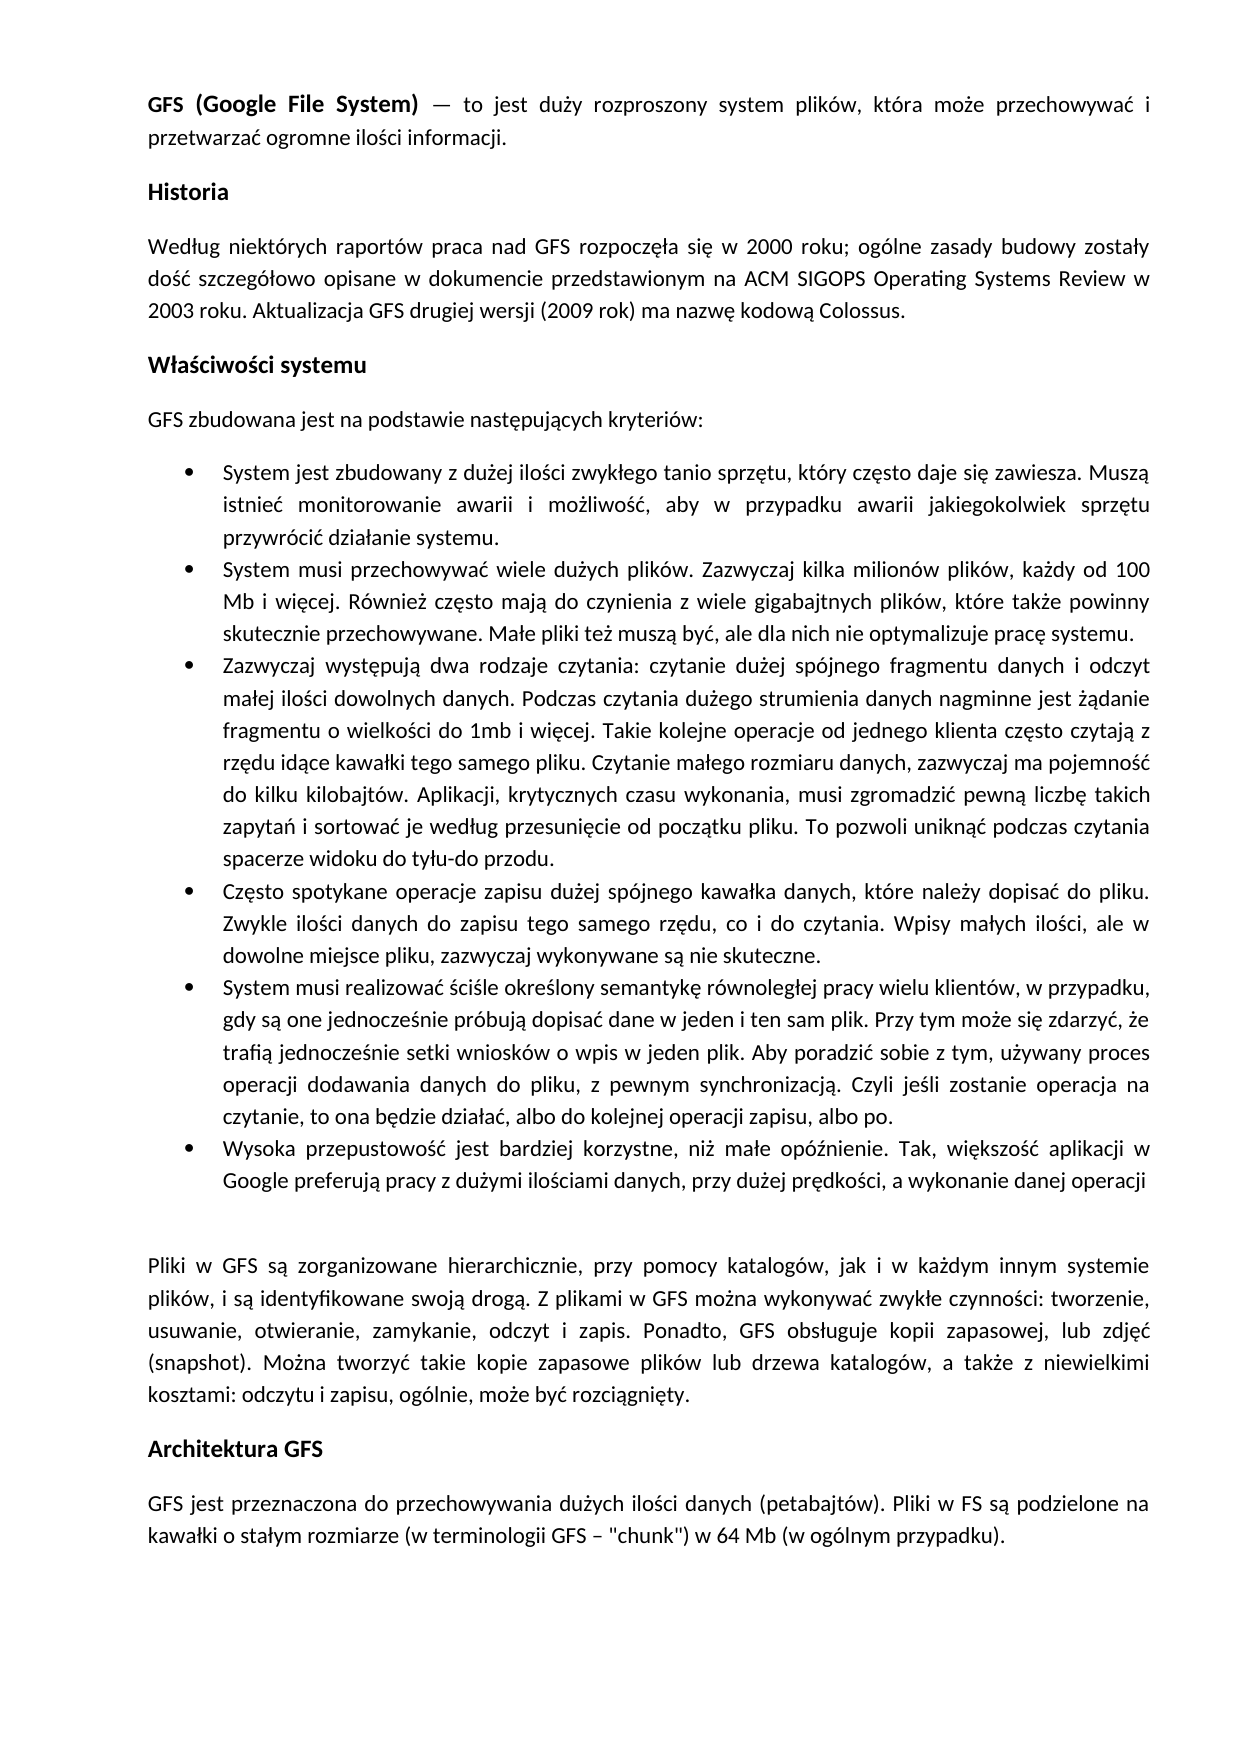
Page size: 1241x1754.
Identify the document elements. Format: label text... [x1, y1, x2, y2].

list Często spotykane operacje zapisu dużej spójnego kawałka danych, które należy dopisać do pliku. Zwykle ilości danych do zapisu tego samego rzędu, co i do czytania. Wpisy małych ilości, ale w dowolne miejsce pliku, zazwyczaj wykonywane są nie skuteczne. [185, 877, 1152, 969]
text GFS zbudowana jest na podstawie następujących kryteriów: [148, 405, 1152, 433]
list Zazwyczaj występują dwa rodzaje czytania: czytanie dużej spójnego fragmentu danych i odczyt małej ilości dowolnych danych. Podczas czytania dużego strumienia danych nagminne jest żądanie fragmentu o wielkości do 1mb i więcej. Takie kolejne operacje od jednego klienta często czytają z rzędu idące kawałki tego samego pliku. Czytanie małego rozmiaru danych, zazwyczaj ma pojemność do kilku kilobajtów. Aplikacji, krytycznych czasu wykonania, musi zgromadzić pewną liczbę takich zapytań i sortować je według przesunięcie od początku pliku. To pozwoli uniknąć podczas czytania spacerze widoku do tyłu-do przodu. [185, 651, 1152, 873]
list System musi przechowywać wiele dużych plików. Zazwyczaj kilka milionów plików, każdy od 100 Mb i więcej. Również często mają do czynienia z wiele gigabajtnych plików, które także powinny skutecznie przechowywane. Małe pliki też muszą być, ale dla nich nie optymalizuje pracę systemu. [185, 555, 1152, 647]
list System musi realizować ściśle określony semantykę równoległej pracy wielu klientów, w przypadku, gdy są one jednocześnie próbują dopisać dane w jeden i ten sam plik. Przy tym może się zdarzyć, że trafią jednocześnie setki wniosków o wpis w jeden plik. Aby poradzić sobie z tym, używany proces operacji dodawania danych do pliku, z pewnym synchronizacją. Czyli jeśli zostanie operacja na czytanie, to ona będzie działać, albo do kolejnej operacji zapisu, albo po. [185, 973, 1152, 1130]
text GFS (Google File System) — to jest duży rozproszony system plików, która może przechowywać i przetwarzać ogromne ilości informacji. [148, 88, 1152, 151]
list System jest zbudowany z dużej ilości zwykłego tanio sprzętu, który często daje się zawiesza. Muszą istnieć monitorowanie awarii i możliwość, aby w przypadku awarii jakiegokolwiek sprzętu przywrócić działanie systemu. [185, 458, 1152, 551]
text Architektura GFS [148, 1433, 1152, 1464]
text Pliki w GFS są zorganizowane hierarchicznie, przy pomocy katalogów, jak i w każdym innym systemie plików, i są identyfikowane swoją drogą. Z plikami w GFS można wykonywać zwykłe czynności: tworzenie, usuwanie, otwieranie, zamykanie, odczyt i zapis. Ponadto, GFS obsługuje kopii zapasowej, lub zdjęć (snapshot). Można tworzyć takie kopie zapasowe plików lub drzewa katalogów, a także z niewielkimi kosztami: odczytu i zapisu, ogólnie, może być rozciągnięty. [148, 1252, 1152, 1408]
text Według niektórych raportów praca nad GFS rozpoczęła się w 2000 roku; ogólne zasady budowy zostały dość szczegółowo opisane w dokumencie przedstawionym na ACM SIGOPS Operating Systems Review w 2003 roku. Aktualizacja GFS drugiej wersji (2009 rok) ma nazwę kodową Colossus. [148, 232, 1152, 324]
list Wysoka przepustowość jest bardziej korzystne, niż małe opóźnienie. Tak, większość aplikacji w Google preferują pracy z dużymi ilościami danych, przy dużej prędkości, a wykonanie danej operacji [185, 1134, 1152, 1194]
text Historia [148, 176, 1152, 207]
text GFS jest przeznaczona do przechowywania dużych ilości danych (petabajtów). Pliki w FS są podzielone na kawałki o stałym rozmiarze (w terminologii GFS – "chunk") w 64 Mb (w ogólnym przypadku). [148, 1489, 1152, 1549]
text Właściwości systemu [148, 349, 1152, 380]
